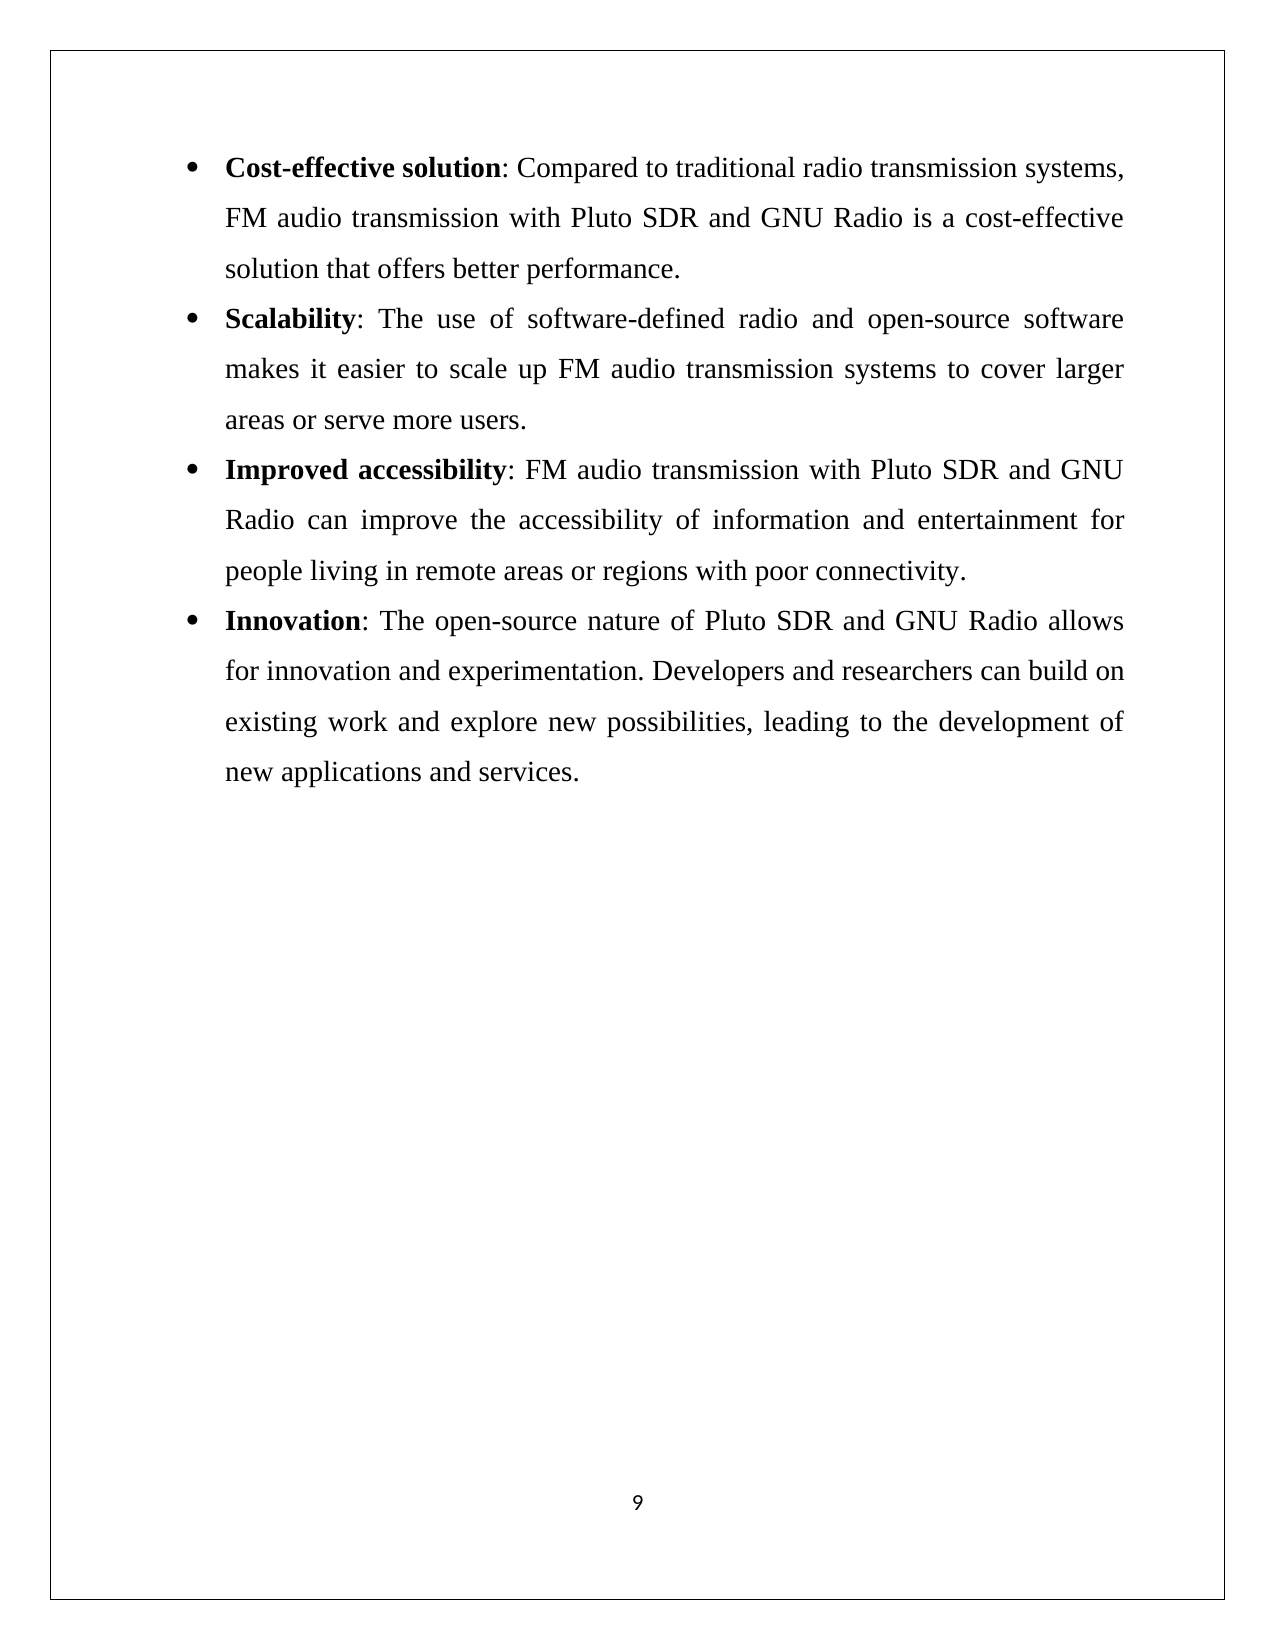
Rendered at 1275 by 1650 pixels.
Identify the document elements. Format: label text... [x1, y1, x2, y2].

list Innovation: The open-source nature of Pluto SDR and GNU Radio allows for innovation and experimentation. Developers and researchers can build on existing work and explore new possibilities, leading to the development of new applications and services. [187, 603, 1125, 788]
list Cost-effective solution: Compared to traditional radio transmission systems, FM audio transmission with Pluto SDR and GNU Radio is a cost-effective solution that offers better performance. [187, 150, 1125, 284]
list Improved accessibility: FM audio transmission with Pluto SDR and GNU Radio can improve the accessibility of information and entertainment for people living in remote areas or regions with poor connectivity. [187, 452, 1125, 586]
list Scalability: The use of software-defined radio and open-source software makes it easier to scale up FM audio transmission systems to cover larger areas or serve more users. [187, 301, 1125, 435]
